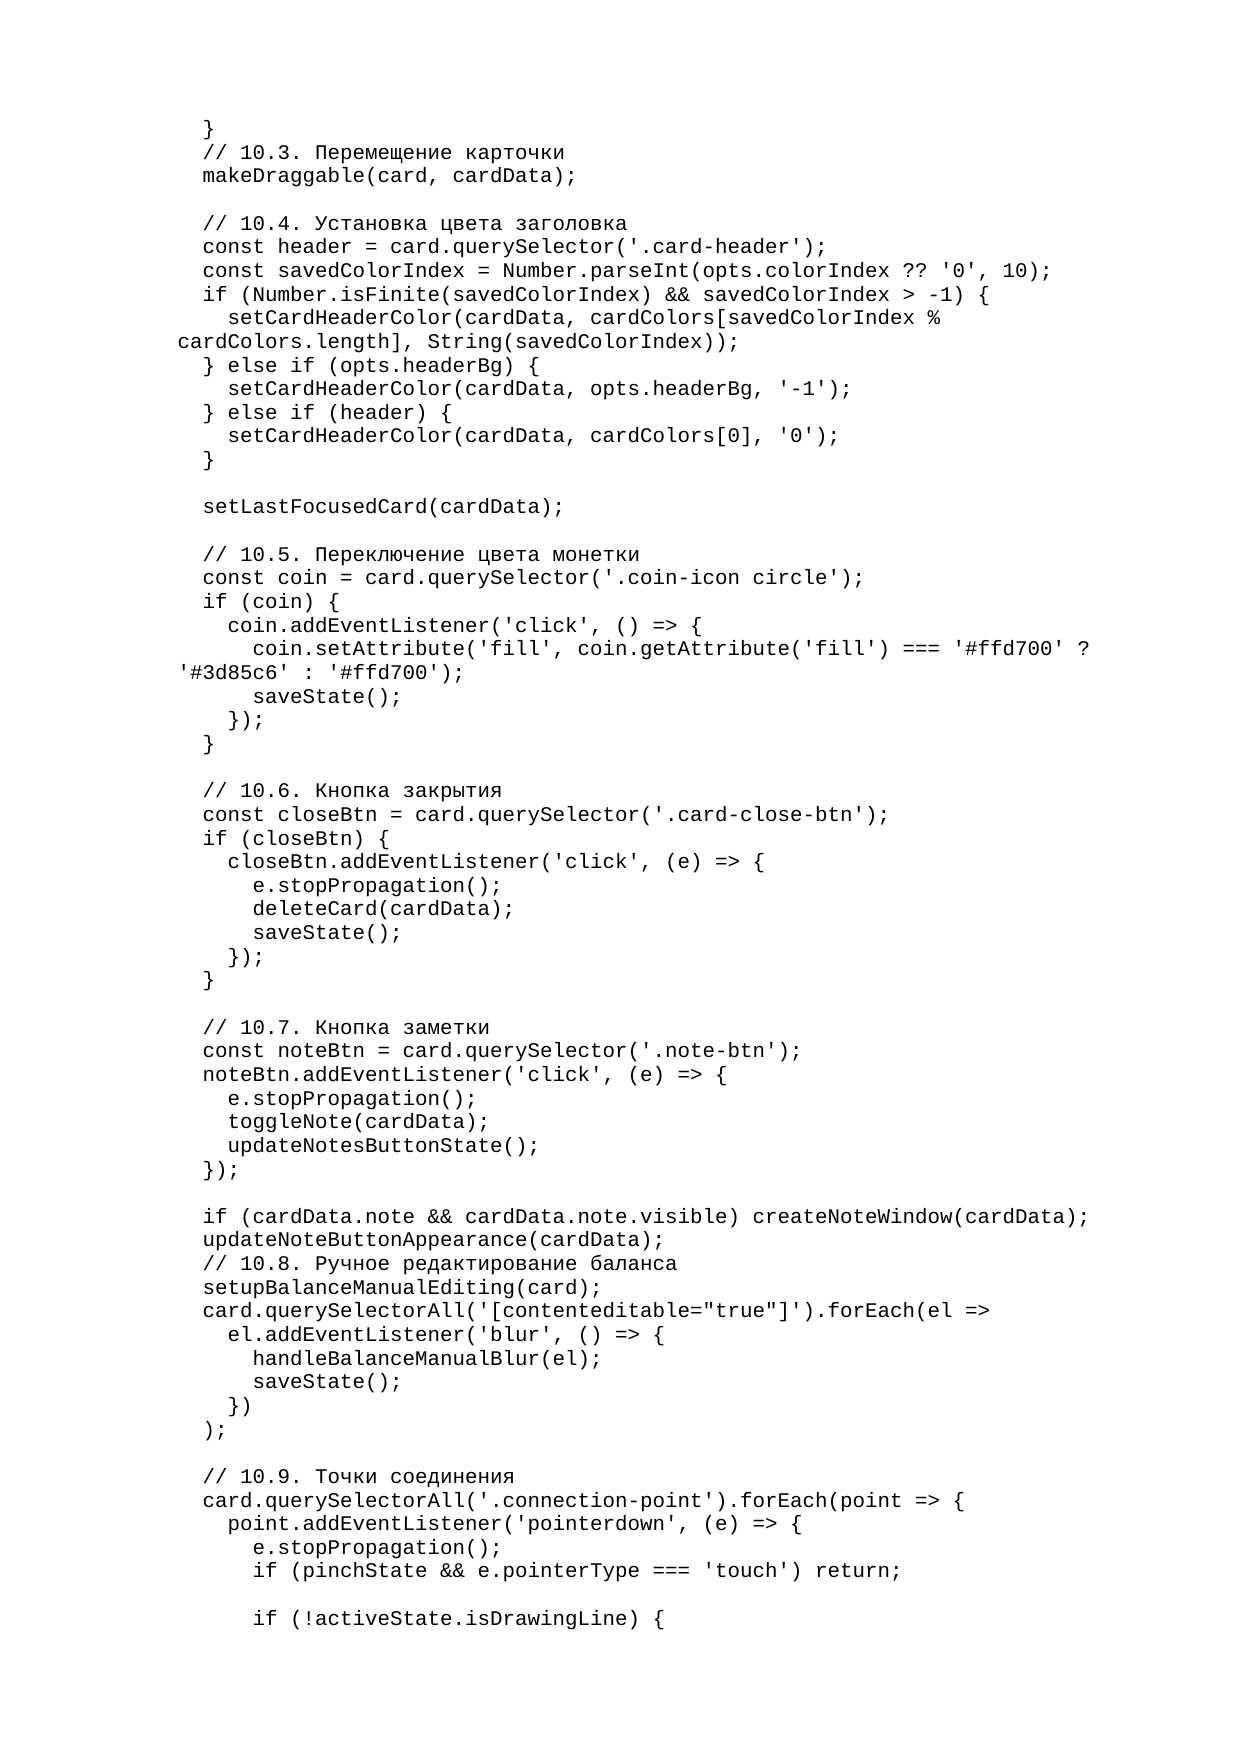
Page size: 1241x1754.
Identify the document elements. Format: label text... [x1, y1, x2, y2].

text closeBtn.addEventListener('click', (e) => { [177, 851, 1152, 875]
text setCardHeaderColor(cardData, opts.headerBg, '-1'); [177, 378, 1152, 402]
text } [177, 118, 1152, 142]
text noteBtn.addEventListener('click', (e) => { [177, 1064, 1152, 1088]
text const savedColorIndex = Number.parseInt(opts.colorIndex ?? '0', 10); [177, 260, 1152, 284]
text } [177, 733, 1152, 757]
text } [177, 449, 1152, 473]
text } else if (opts.headerBg) { [177, 354, 1152, 378]
text setCardHeaderColor(cardData, cardColors[0], '0'); [177, 426, 1152, 449]
text saveState(); [177, 922, 1152, 946]
text // 10.7. Кнопка заметки [177, 1017, 1152, 1040]
text card.querySelectorAll('.connection-point').forEach(point => { [177, 1489, 1152, 1513]
text saveState(); [177, 686, 1152, 709]
text card.querySelectorAll('[contenteditable="true"]').forEach(el => [177, 1300, 1152, 1324]
text el.addEventListener('blur', () => { [177, 1324, 1152, 1348]
text const coin = card.querySelector('.coin-icon circle'); [177, 567, 1152, 591]
text // 10.3. Перемещение карточки [177, 142, 1152, 165]
text }) [177, 1395, 1152, 1419]
text // 10.8. Ручное редактирование баланса [177, 1253, 1152, 1277]
text e.stopPropagation(); [177, 1088, 1152, 1111]
text coin.setAttribute('fill', coin.getAttribute('fill') === '#ffd700' ? '#3d85c6' : '#ffd700'); [177, 638, 1152, 686]
text if (closeBtn) { [177, 827, 1152, 851]
text updateNotesButtonState(); [177, 1135, 1152, 1158]
text updateNoteButtonAppearance(cardData); [177, 1229, 1152, 1253]
text const noteBtn = card.querySelector('.note-btn'); [177, 1040, 1152, 1064]
text if (!activeState.isDrawingLine) { [177, 1608, 1152, 1631]
text if (coin) { [177, 591, 1152, 615]
text } else if (header) { [177, 402, 1152, 426]
text deleteCard(cardData); [177, 898, 1152, 922]
text makeDraggable(card, cardData); [177, 165, 1152, 189]
text // 10.5. Переключение цвета монетки [177, 544, 1152, 567]
text point.addEventListener('pointerdown', (e) => { [177, 1513, 1152, 1537]
text coin.addEventListener('click', () => { [177, 615, 1152, 638]
text const closeBtn = card.querySelector('.card-close-btn'); [177, 804, 1152, 827]
text const header = card.querySelector('.card-header'); [177, 236, 1152, 260]
text } [177, 969, 1152, 993]
text }); [177, 946, 1152, 969]
text e.stopPropagation(); [177, 875, 1152, 898]
text if (Number.isFinite(savedColorIndex) && savedColorIndex > -1) { [177, 284, 1152, 307]
text if (cardData.note && cardData.note.visible) createNoteWindow(cardData); [177, 1206, 1152, 1229]
text setupBalanceManualEditing(card); [177, 1277, 1152, 1300]
text setLastFocusedCard(cardData); [177, 496, 1152, 520]
text setCardHeaderColor(cardData, cardColors[savedColorIndex % cardColors.length], String(savedColorIndex)); [177, 307, 1152, 354]
text }); [177, 709, 1152, 733]
text toggleNote(cardData); [177, 1111, 1152, 1135]
text if (pinchState && e.pointerType === 'touch') return; [177, 1561, 1152, 1584]
text }); [177, 1158, 1152, 1182]
text ); [177, 1419, 1152, 1442]
text // 10.4. Установка цвета заголовка [177, 213, 1152, 236]
text // 10.9. Точки соединения [177, 1466, 1152, 1489]
text // 10.6. Кнопка закрытия [177, 780, 1152, 804]
text handleBalanceManualBlur(el); [177, 1348, 1152, 1371]
text saveState(); [177, 1371, 1152, 1395]
text e.stopPropagation(); [177, 1537, 1152, 1561]
